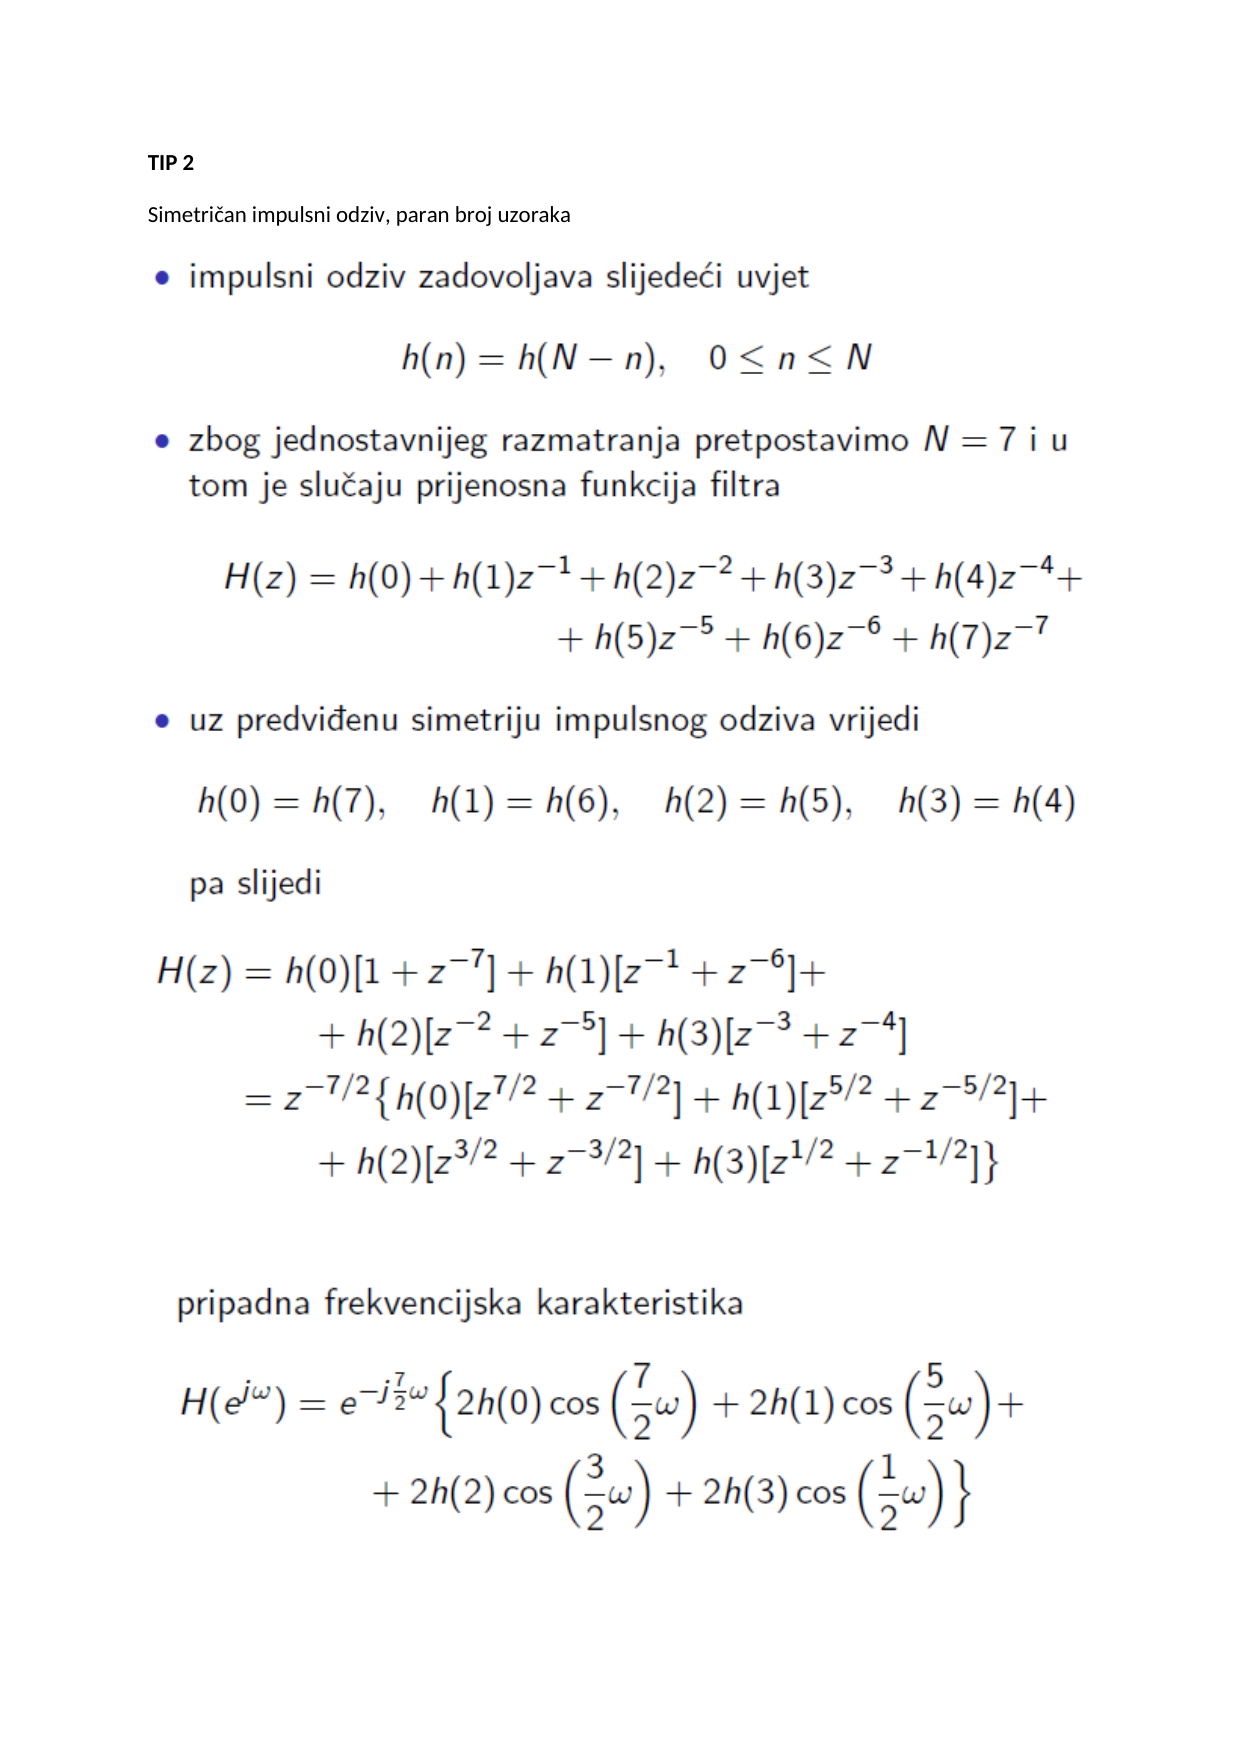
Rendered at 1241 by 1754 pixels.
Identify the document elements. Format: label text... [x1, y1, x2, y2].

picture [147, 938, 1051, 1546]
text TIP 2 [148, 148, 1093, 176]
text Simetričan impulsni odziv, paran broj uzoraka [148, 201, 1093, 229]
picture [147, 253, 1093, 914]
